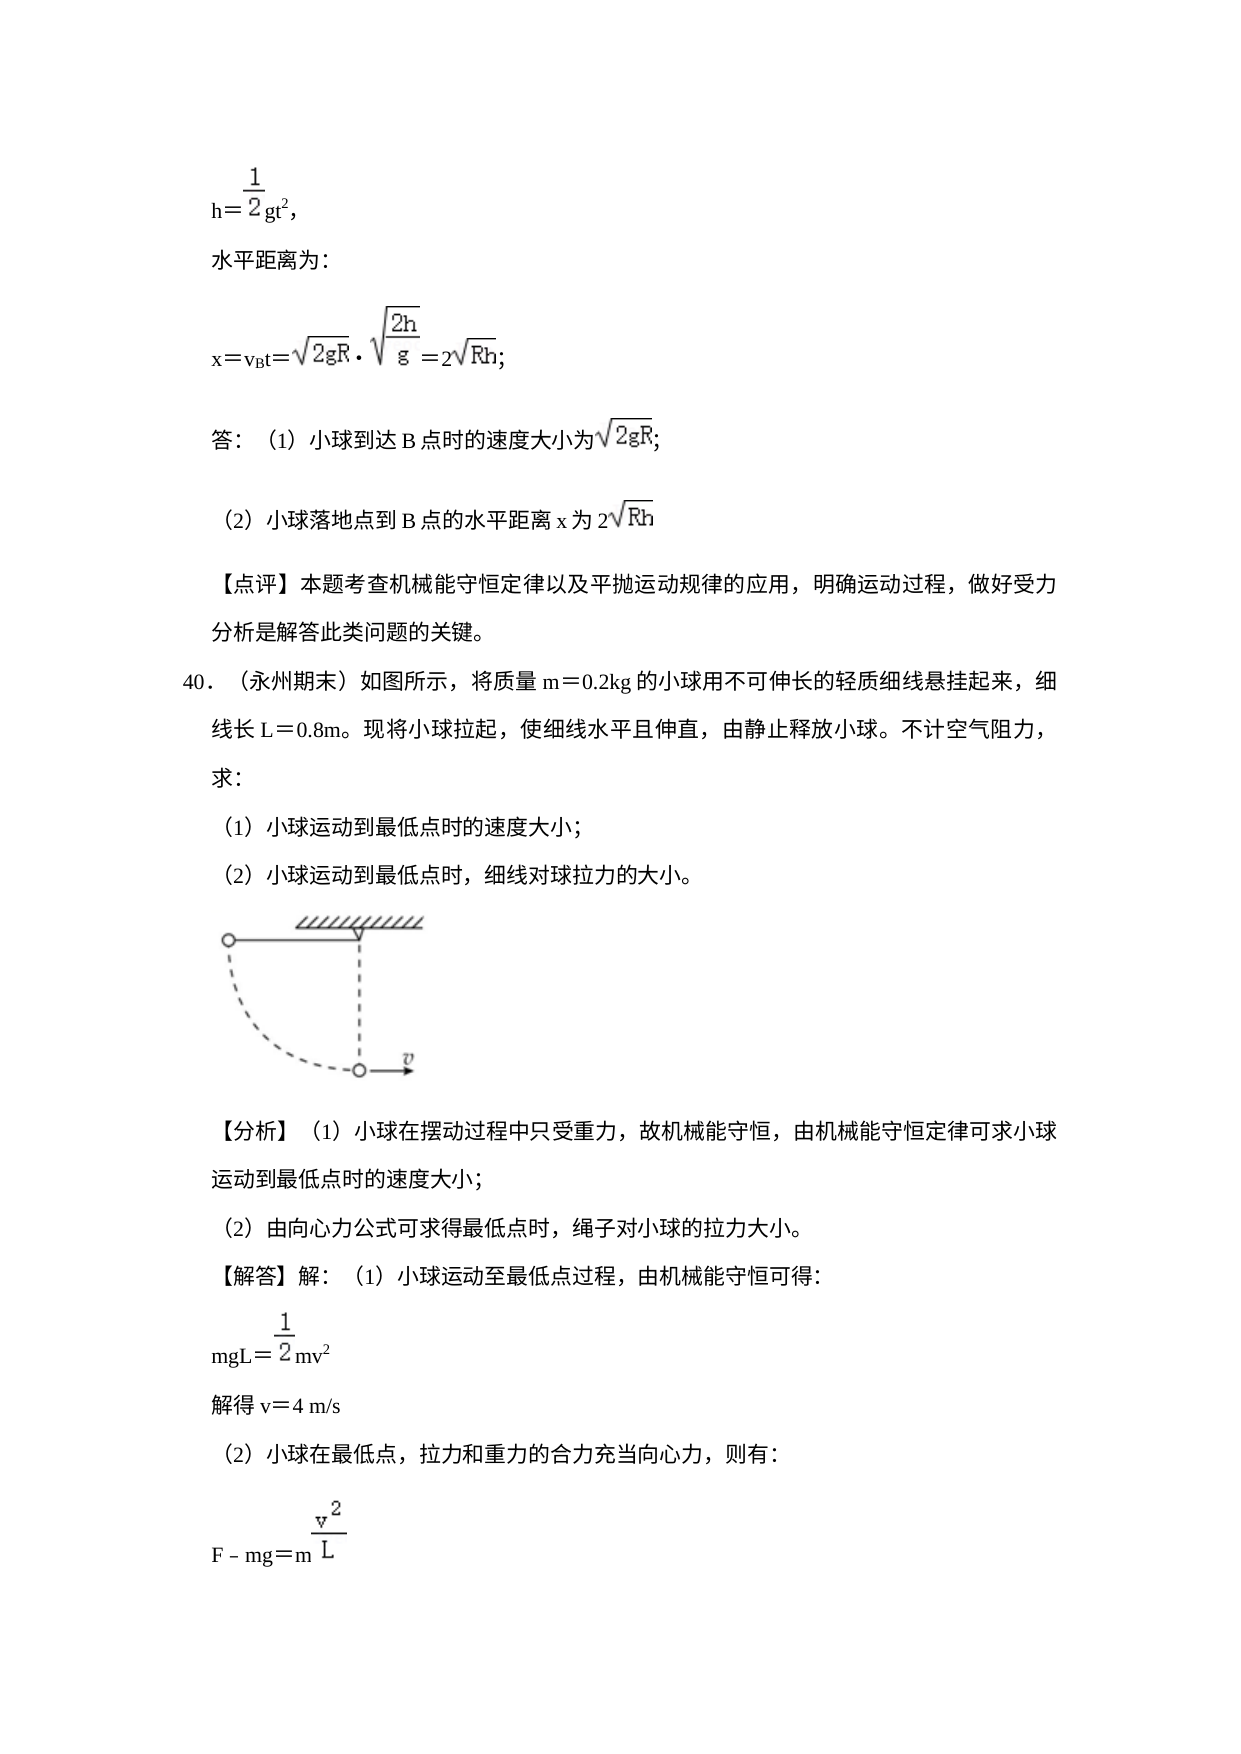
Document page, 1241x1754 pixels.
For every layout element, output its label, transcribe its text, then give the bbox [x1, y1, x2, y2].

text mgL＝mv2 [211, 1307, 1058, 1372]
text 【点评】本题考查机械能守恒定律以及平抛运动规律的应用，明确运动过程，做好受力分析是解答此类问题的关键。 [211, 566, 1058, 647]
picture [211, 905, 429, 1084]
picture [292, 336, 349, 367]
text F﹣mg＝m [211, 1484, 1058, 1582]
text （2）小球在最低点，拉力和重力的合力充当向心力，则有： [211, 1436, 1058, 1469]
text 【解答】解：（1）小球运动至最低点过程，由机械能守恒可得： [211, 1259, 1058, 1291]
text （2）由向心力公式可求得最低点时，绳子对小球的拉力大小。 [211, 1210, 1058, 1243]
picture [243, 163, 265, 219]
picture [370, 306, 420, 367]
text h＝gt2， [211, 162, 1058, 227]
text x＝vBt＝•＝2； [211, 291, 1058, 389]
picture [311, 1498, 347, 1563]
picture [451, 338, 496, 367]
text （2）小球落地点到B点的水平距离x为2 [211, 485, 1058, 550]
picture [274, 1308, 295, 1364]
picture [608, 500, 653, 529]
text 答：（1）小球到达B点时的速度大小为； [211, 404, 1058, 469]
text （1）小球运动到最低点时的速度大小； [211, 809, 1058, 842]
text （2）小球运动到最低点时，细线对球拉力的大小。 [211, 857, 1058, 890]
picture [595, 418, 652, 449]
text 【分析】（1）小球在摆动过程中只受重力，故机械能守恒，由机械能守恒定律可求小球运动到最低点时的速度大小； [211, 1113, 1058, 1194]
text 水平距离为： [211, 243, 1058, 275]
text 40．（永州期末）如图所示，将质量m＝0.2kg的小球用不可伸长的轻质细线悬挂起来，细线长L＝0.8m。现将小球拉起，使细线水平且伸直，由静止释放小球。不计空气阻力，求： [183, 663, 1058, 793]
text 解得 v＝4 m/s [211, 1388, 1058, 1420]
